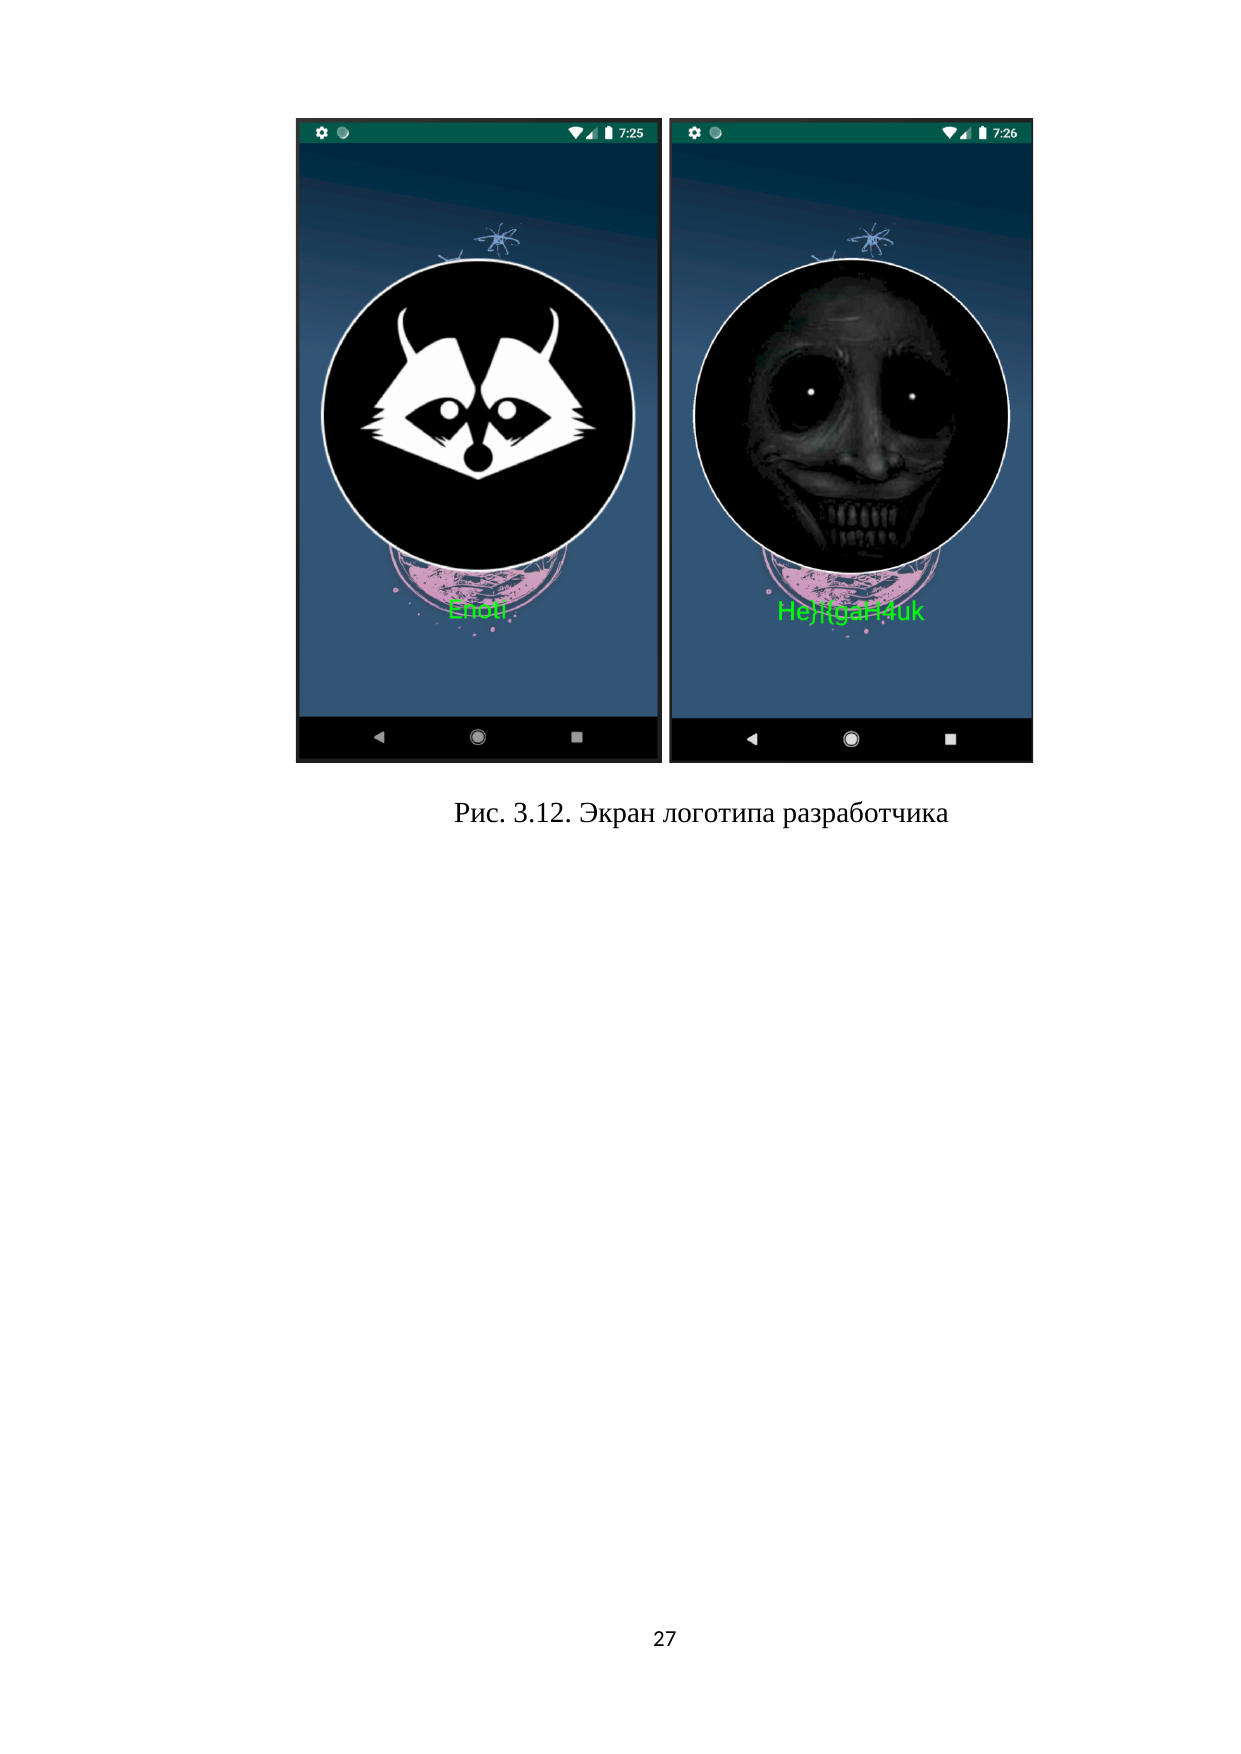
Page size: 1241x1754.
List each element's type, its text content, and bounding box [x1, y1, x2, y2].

picture [669, 118, 1034, 763]
text Рис. 3.12. Экран логотипа разработчика [177, 796, 1152, 829]
picture [295, 118, 662, 763]
